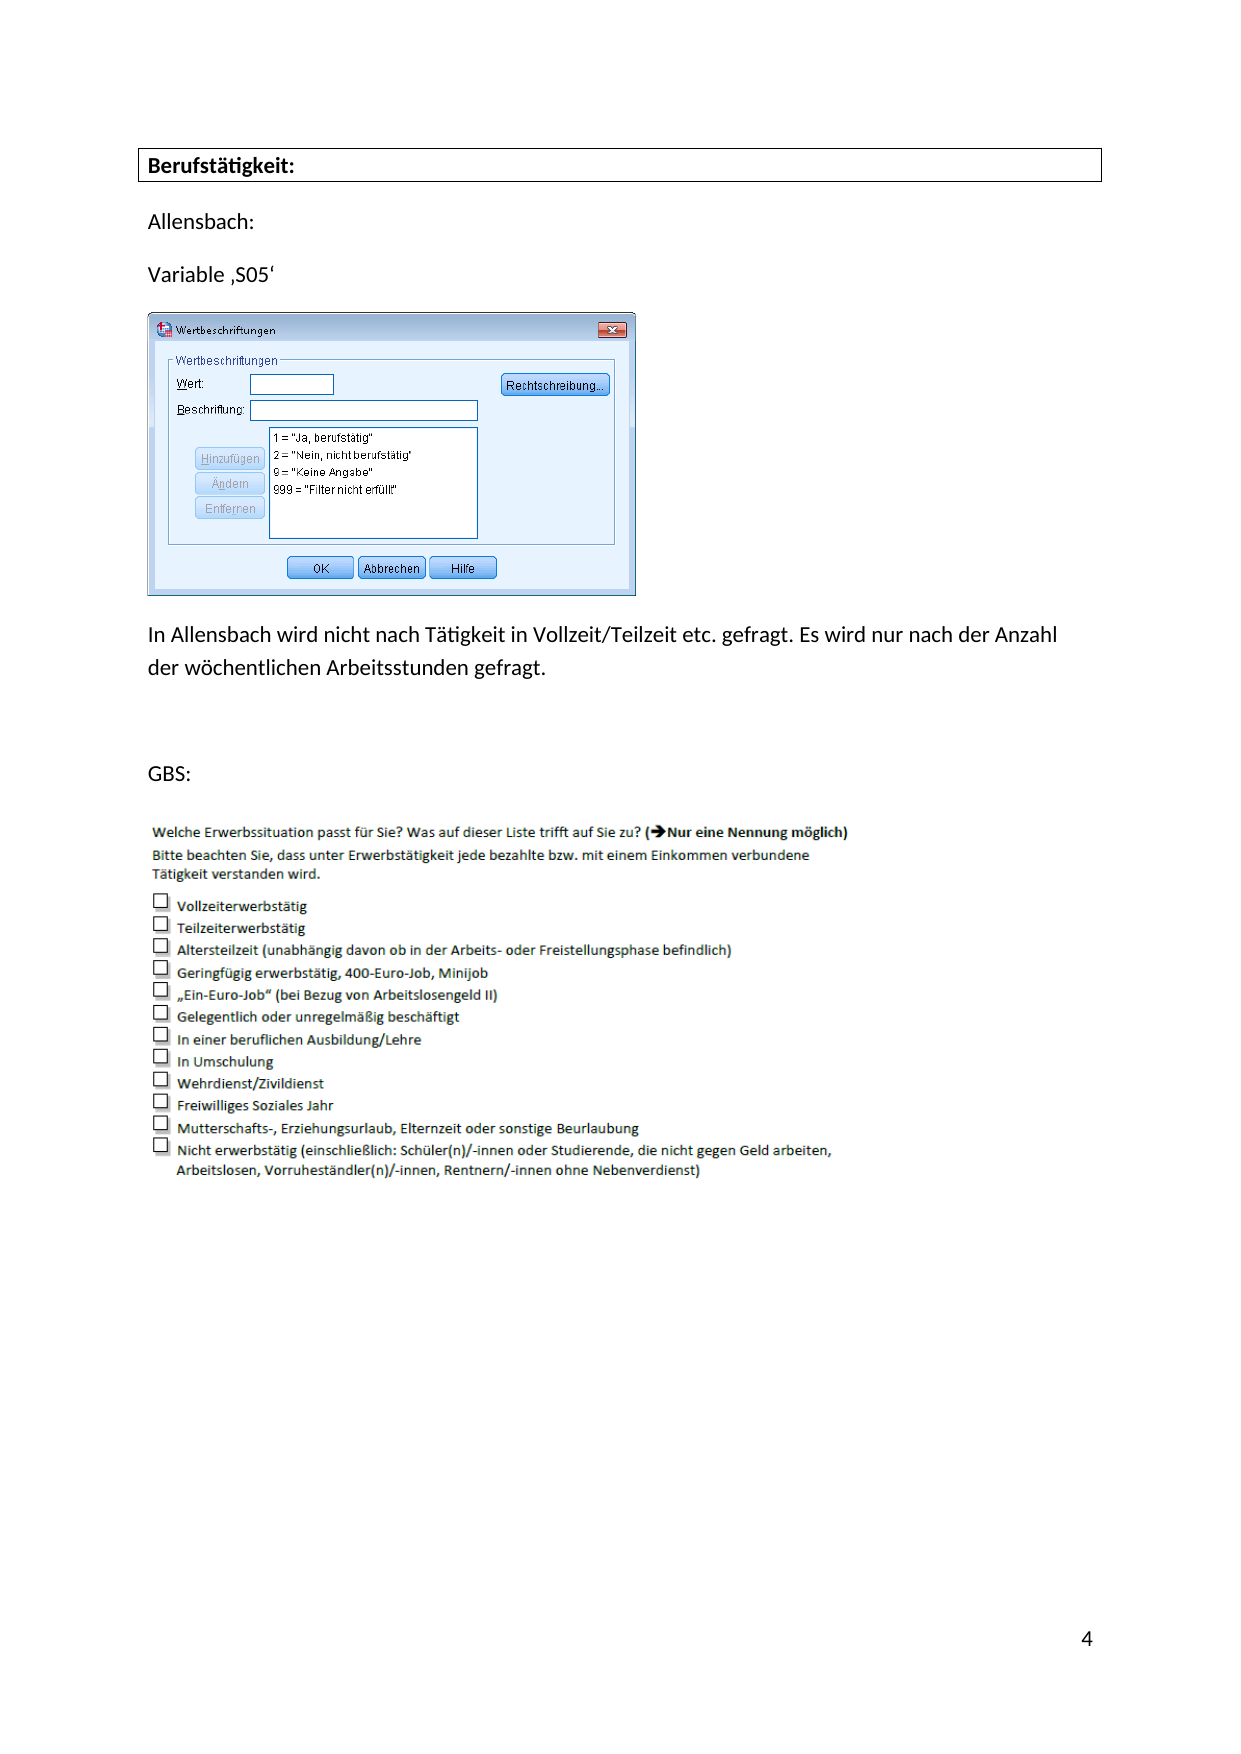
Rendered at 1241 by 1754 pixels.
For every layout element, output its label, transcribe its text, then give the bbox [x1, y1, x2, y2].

text Allensbach: [148, 207, 1093, 235]
text Berufstätigkeit: [139, 149, 1101, 181]
text GBS: [148, 759, 1093, 787]
text Variable ‚S05‘ [148, 260, 1093, 288]
text In Allensbach wird nicht nach Tätigkeit in Vollzeit/Teilzeit etc. gefragt. Es wird nur nach der Anzahl der wöchentlichen Arbeitsstunden gefragt. [148, 620, 1093, 681]
picture [147, 312, 636, 596]
